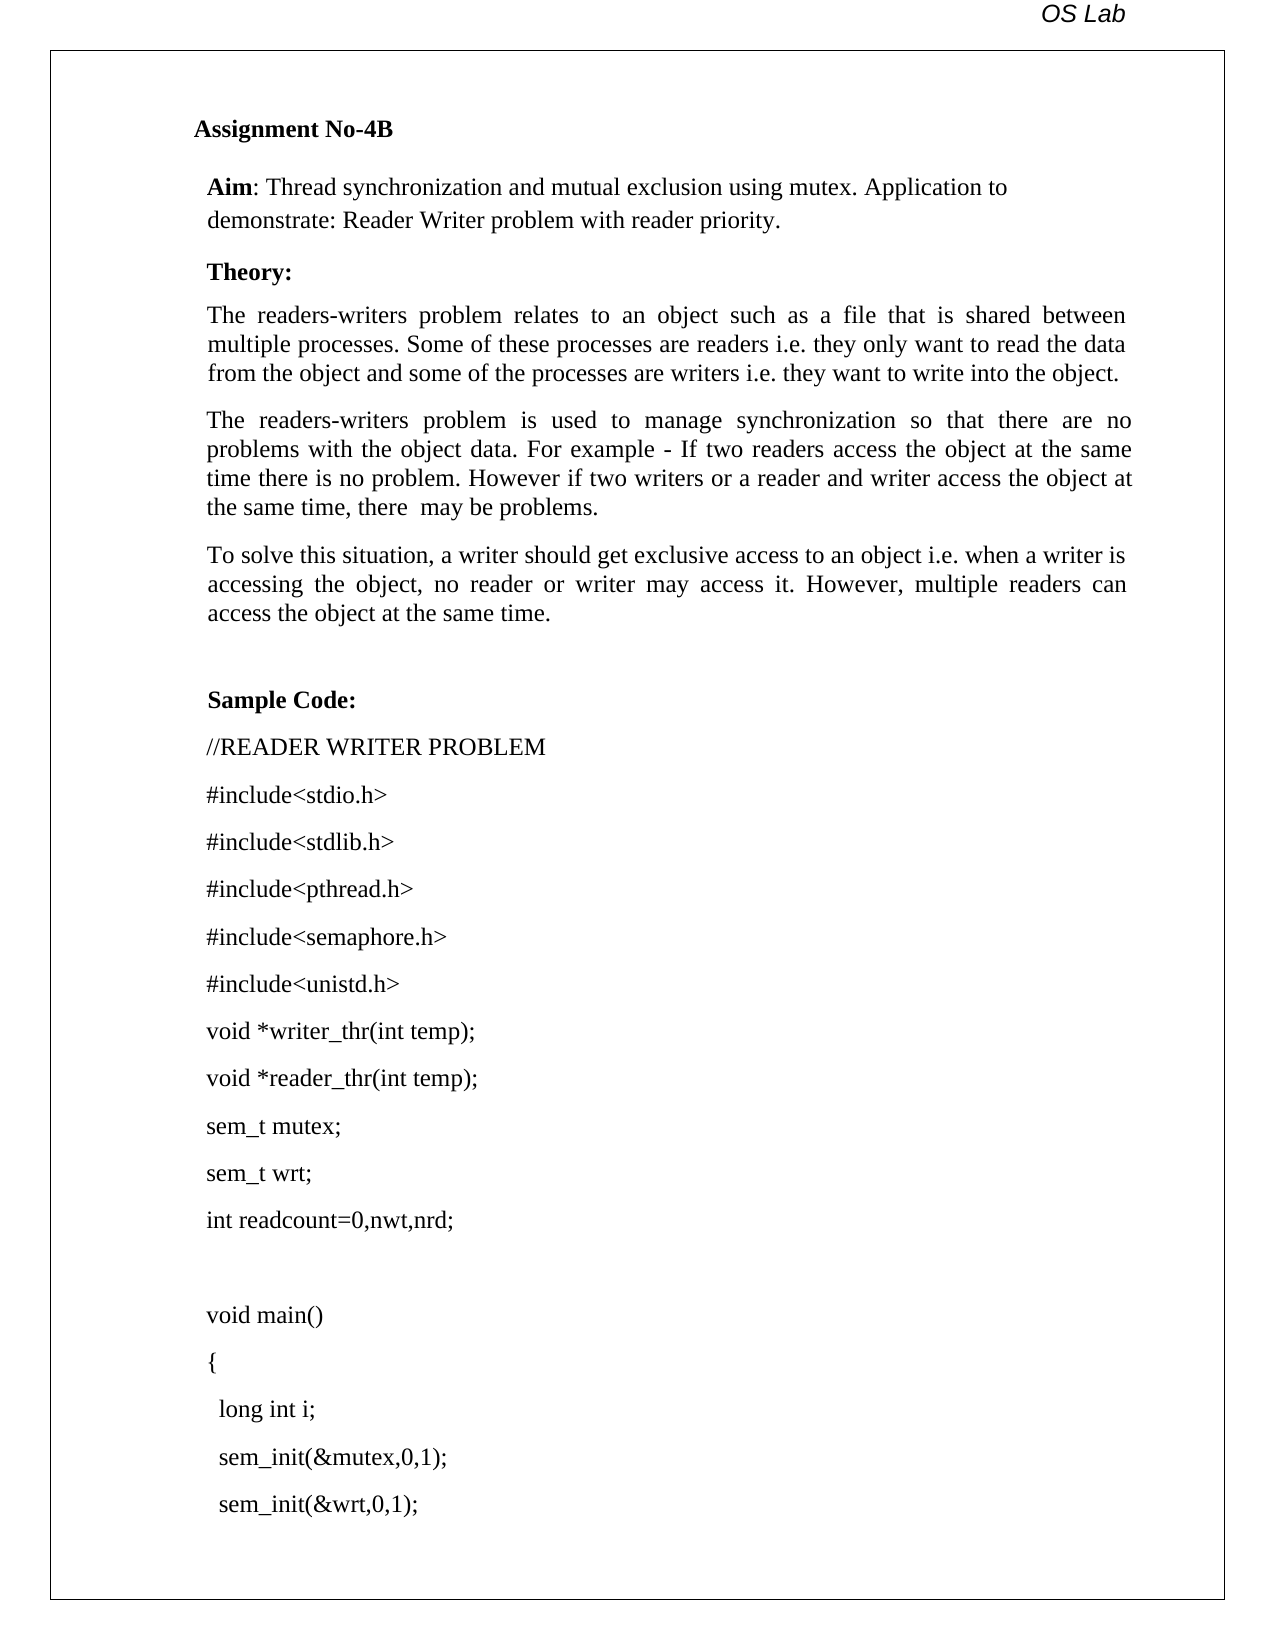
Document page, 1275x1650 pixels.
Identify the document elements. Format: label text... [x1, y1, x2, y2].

text void *reader_thr(int temp); [206, 1063, 1133, 1092]
text Assignment No-4B [56, 114, 1214, 143]
text void *writer_thr(int temp); [206, 1016, 1133, 1045]
text int readcount=0,nwt,nrd; [206, 1205, 1133, 1234]
text The readers-writers problem is used to manage synchronization so that there are no problems with the object data. For example - If two readers access the object at the same time there is no problem. However if two writers or a reader and writer access the object at the same time, there may be problems. [206, 406, 1133, 521]
text #include<semaphore.h> [206, 922, 1133, 950]
text void main() [206, 1300, 1133, 1329]
text //READER WRITER PROBLEM [206, 732, 1133, 761]
text sem_init(&mutex,0,1); [206, 1442, 1133, 1471]
text The readers-writers problem relates to an object such as a file that is shared between multiple processes. Some of these processes are readers i.e. they only want to read the data from the object and some of the processes are writers i.e. they want to write into the object. [207, 300, 1127, 387]
text Theory: [206, 257, 1214, 286]
text long int i; [206, 1394, 1133, 1423]
text Aim: Thread synchronization and mutual exclusion using mutex. Application to demonstrate: Reader Writer problem with reader priority. [207, 172, 1124, 234]
text #include<stdio.h> [206, 780, 1133, 808]
text sem_init(&wrt,0,1); [206, 1489, 1133, 1518]
text #include<unistd.h> [206, 969, 1133, 998]
text sem_t mutex; [206, 1111, 1133, 1139]
text To solve this situation, a writer should get exclusive access to an object i.e. when a writer is accessing the object, no reader or writer may access it. However, multiple readers can access the object at the same time. [207, 540, 1127, 627]
text Sample Code: [207, 685, 1214, 714]
text sem_t wrt; [206, 1158, 1133, 1187]
text #include<stdlib.h> [206, 827, 1133, 856]
text #include<pthread.h> [206, 874, 1133, 903]
text { [206, 1347, 1133, 1376]
